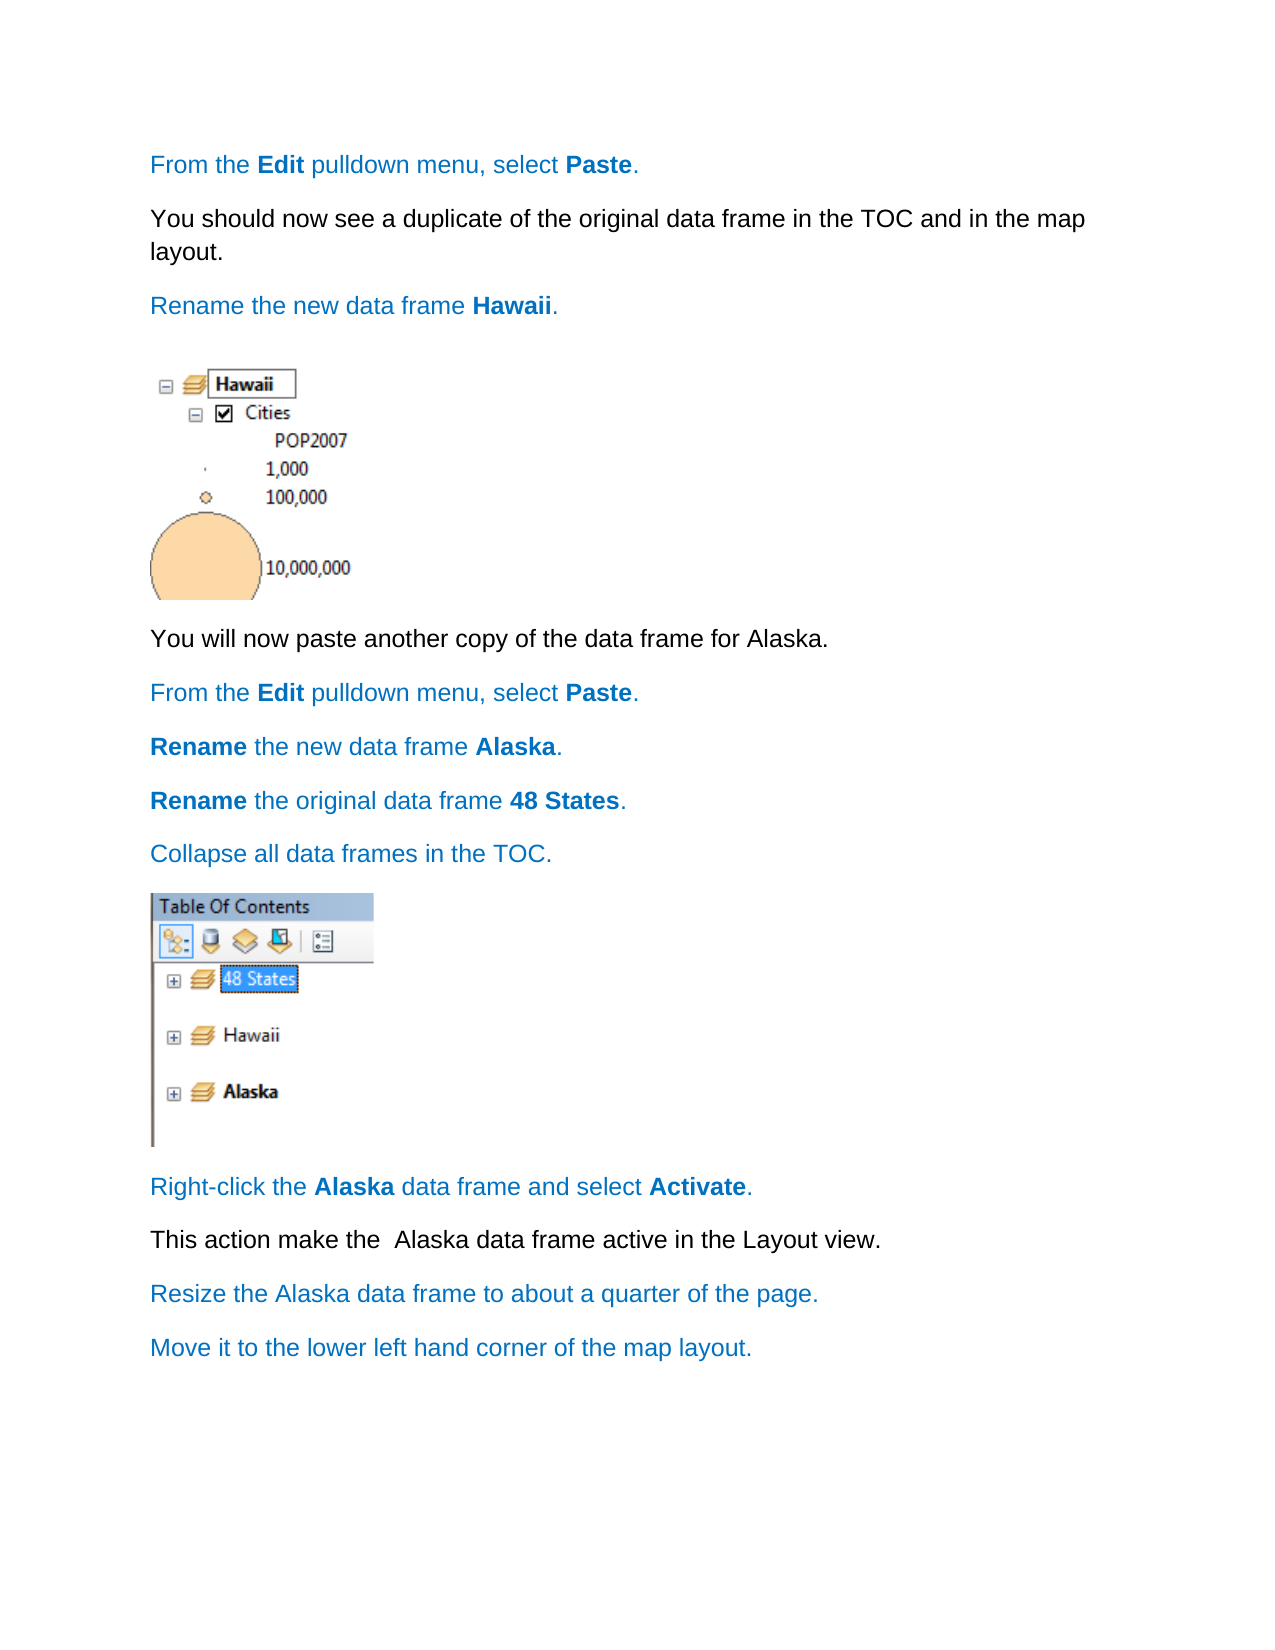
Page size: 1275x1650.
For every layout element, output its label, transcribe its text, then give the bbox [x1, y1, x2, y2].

text Rename the original data frame 48 States. [150, 786, 1125, 814]
text Rename the new data frame Hawaii. [150, 291, 1125, 319]
text From the Edit pulldown menu, select Paste. [150, 678, 1125, 707]
text Move it to the lower left hand corner of the map layout. [150, 1333, 1125, 1362]
text Resize the Alaska data frame to about a quarter of the page. [150, 1279, 1125, 1308]
text Right-click the Alaska data frame and select Activate. [150, 1172, 1125, 1201]
picture [150, 893, 374, 1147]
text Collapse all data frames in the TOC. [150, 839, 1125, 868]
text From the Edit pulldown menu, select Paste. [150, 150, 1125, 179]
text Rename the new data frame Alaska. [150, 732, 1125, 761]
text This action make the Alaska data frame active in the Layout view. [150, 1226, 1125, 1254]
picture [150, 344, 392, 600]
text You should now see a duplicate of the original data frame in the TOC and in the map layout. [150, 204, 1125, 266]
text You will now paste another copy of the data frame for Alaska. [150, 624, 1125, 653]
